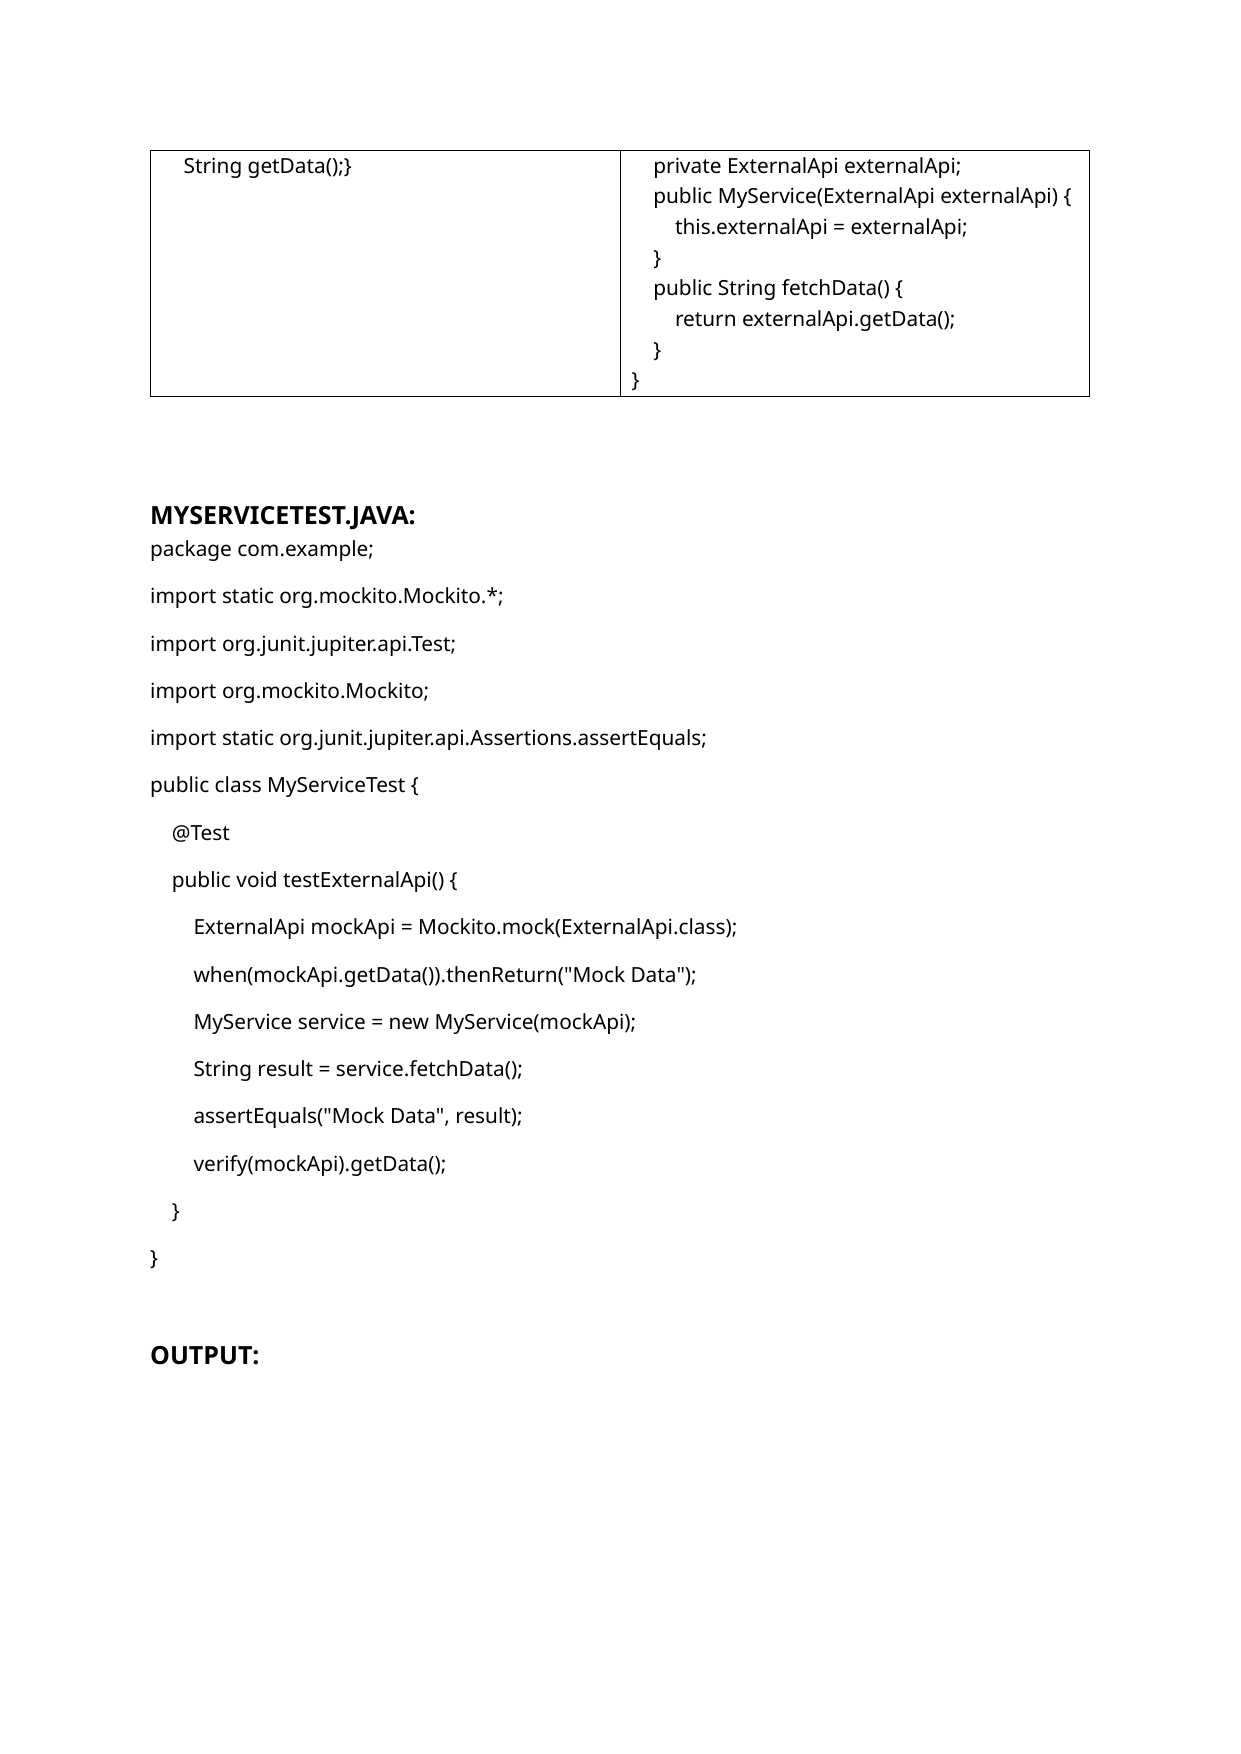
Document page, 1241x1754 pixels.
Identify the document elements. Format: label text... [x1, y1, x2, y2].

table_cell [621, 151, 1089, 396]
text when(mockApi.getData()).thenReturn("Mock Data"); [150, 960, 1090, 988]
text MYSERVICETEST.JAVA: package com.example; [150, 498, 1090, 562]
text OUTPUT: [150, 1338, 1090, 1372]
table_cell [151, 151, 620, 396]
text String result = service.fetchData(); [150, 1054, 1090, 1083]
text verify(mockApi).getData(); [150, 1149, 1090, 1177]
text } [150, 1243, 1090, 1272]
text assertEquals("Mock Data", result); [150, 1102, 1090, 1130]
text MyService service = new MyService(mockApi); [150, 1007, 1090, 1035]
text import static org.mockito.Mockito.*; [150, 581, 1090, 610]
text @Test [150, 818, 1090, 846]
text public class MyServiceTest { [150, 771, 1090, 799]
text public void testExternalApi() { [150, 865, 1090, 893]
text } [150, 1196, 1090, 1224]
text import static org.junit.jupiter.api.Assertions.assertEquals; [150, 723, 1090, 752]
text ExternalApi mockApi = Mockito.mock(ExternalApi.class); [150, 912, 1090, 941]
text import org.junit.jupiter.api.Test; [150, 629, 1090, 657]
text import org.mockito.Mockito; [150, 676, 1090, 704]
